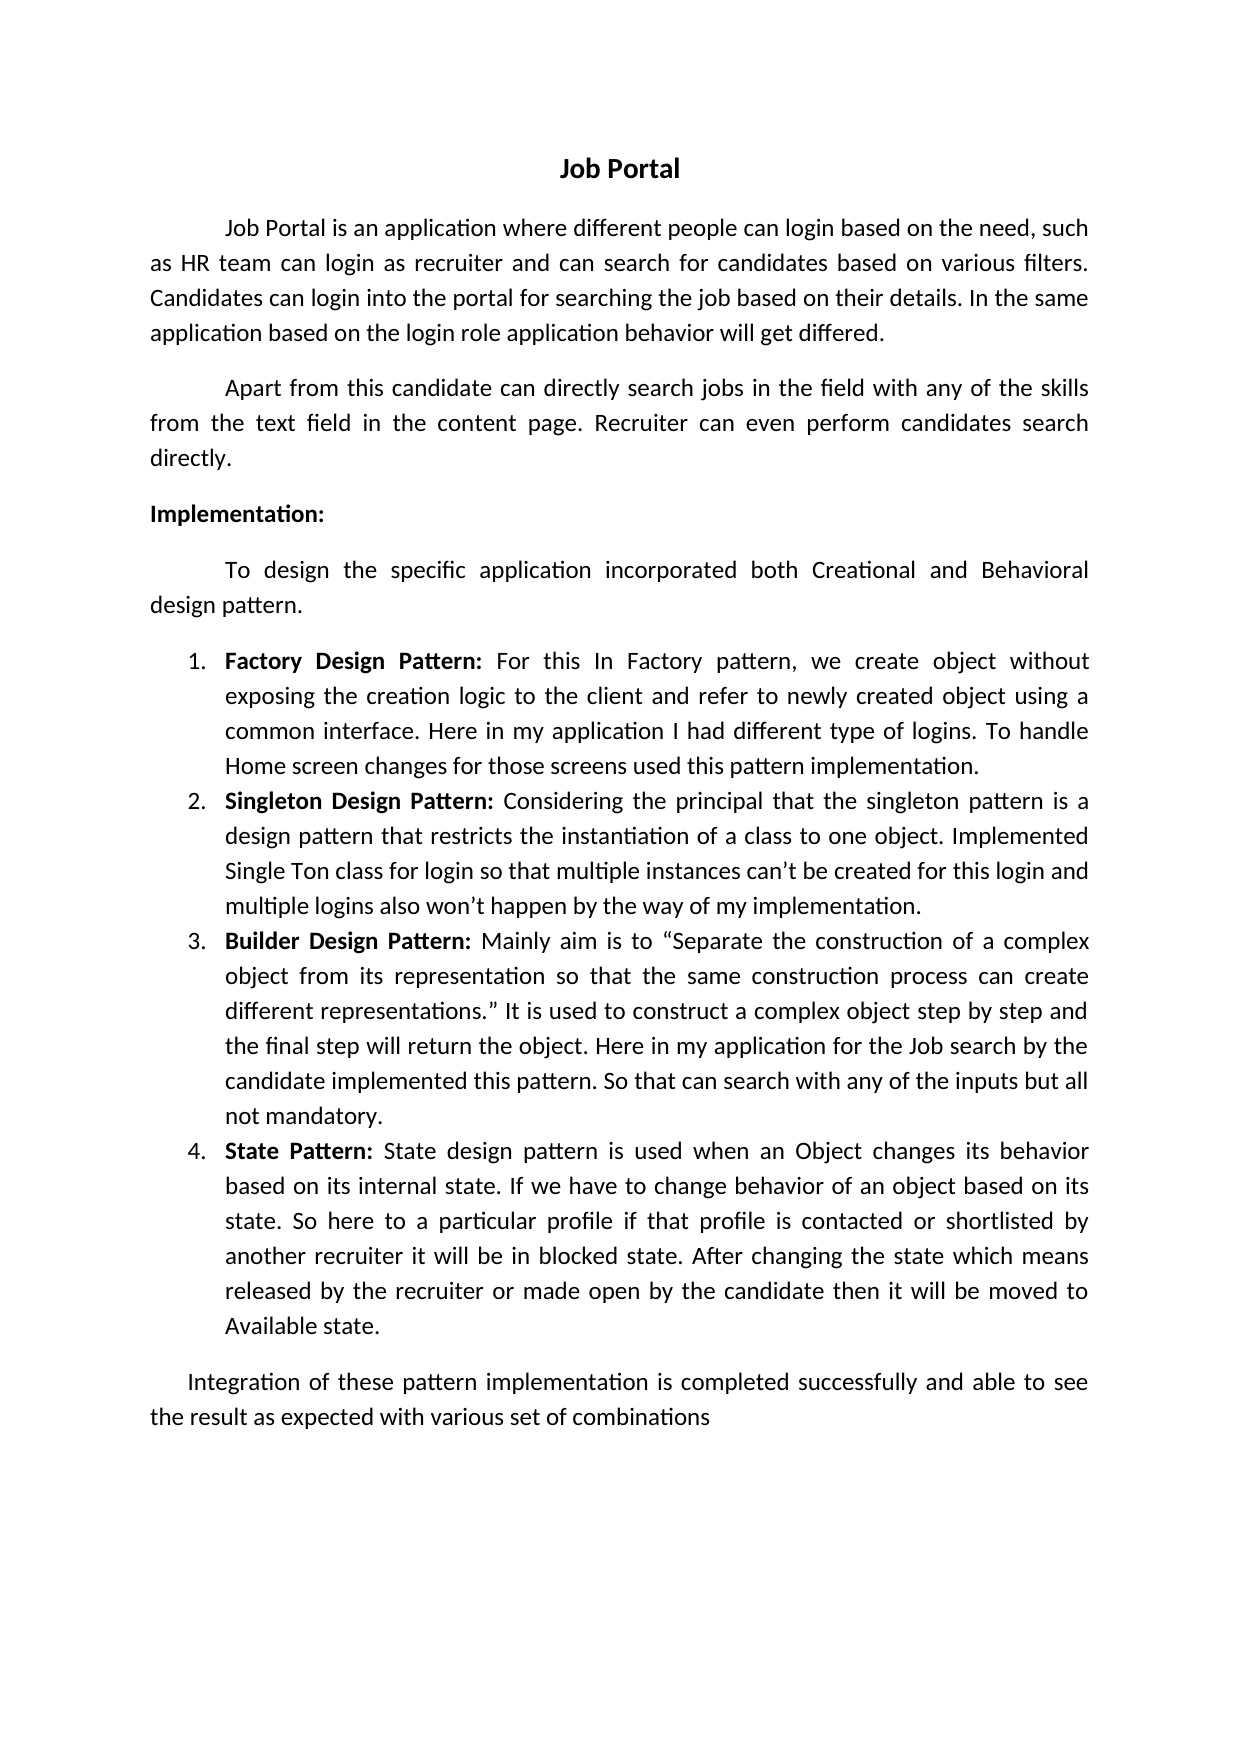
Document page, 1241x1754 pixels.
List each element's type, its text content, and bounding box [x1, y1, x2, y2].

text Job Portal is an application where different people can login based on the need, such as HR team can login as recruiter and can search for candidates based on various filters. Candidates can login into the portal for searching the job based on their details. In the same application based on the login role application behavior will get differed. [150, 212, 1090, 347]
list Singleton Design Pattern: Considering the principal that the singleton pattern is a design pattern that restricts the instantiation of a class to one object. Implemented Single Ton class for login so that multiple instances can’t be created for this login and multiple logins also won’t happen by the way of my implementation. [187, 785, 1090, 921]
list State Pattern: State design pattern is used when an Object changes its behavior based on its internal state. If we have to change behavior of an object based on its state. So here to a particular profile if that profile is contacted or shortlisted by another recruiter it will be in blocked state. After changing the state which means released by the recruiter or made open by the candidate then it will be moved to Available state. [187, 1135, 1090, 1341]
text Apart from this candidate can directly search jobs in the field with any of the skills from the text field in the content page. Recruiter can even perform candidates search directly. [150, 373, 1090, 473]
text Integration of these pattern implementation is completed successfully and able to see the result as expected with various set of combinations [150, 1366, 1090, 1431]
text Implementation: [150, 498, 1090, 529]
list Builder Design Pattern: Mainly aim is to “Separate the construction of a complex object from its representation so that the same construction process can create different representations.” It is used to construct a complex object step by step and the final step will return the object. Here in my application for the Job search by the candidate implemented this pattern. So that can search with any of the inputs but all not mandatory. [187, 925, 1090, 1131]
text To design the specific application incorporated both Creational and Behavioral design pattern. [150, 554, 1090, 620]
list Factory Design Pattern: For this In Factory pattern, we create object without exposing the creation logic to the client and refer to newly created object using a common interface. Here in my application I had different type of logins. To handle Home screen changes for those screens used this pattern implementation. [187, 645, 1090, 781]
text Job Portal [150, 150, 1090, 186]
